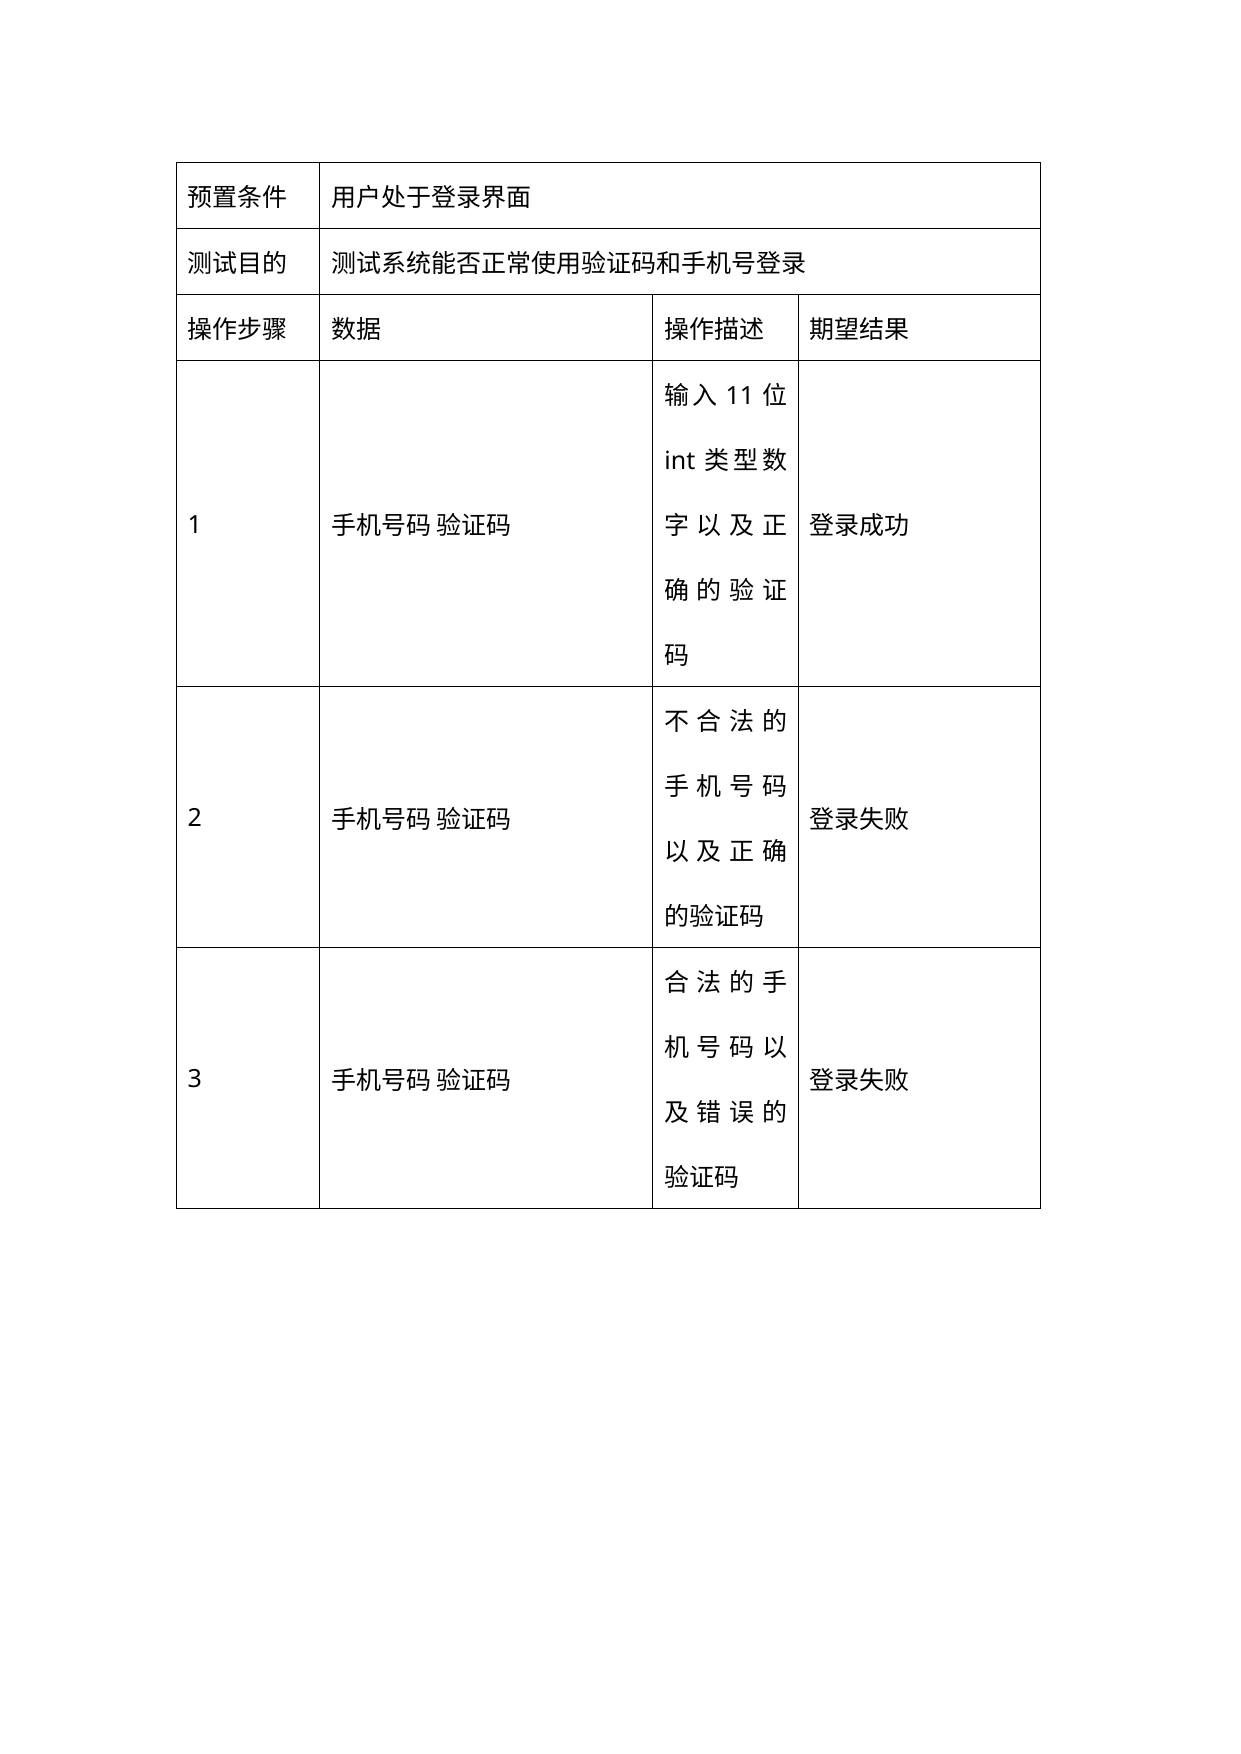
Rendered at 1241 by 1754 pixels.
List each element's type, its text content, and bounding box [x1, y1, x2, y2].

table_cell 测试系统能否正常使用验证码和手机号登录 [320, 229, 1040, 294]
table_cell 输入11位int类型数字以及正确的验证码 [653, 361, 798, 686]
table_cell 2 [177, 687, 319, 947]
table_cell 期望结果 [799, 295, 1040, 360]
table_cell 不合法的手机号码以及正确的验证码 [653, 687, 798, 947]
table_cell 操作步骤 [177, 295, 319, 360]
table_cell 手机号码 验证码 [320, 687, 652, 947]
table_cell 合法的手机号码以及错误的验证码 [653, 948, 798, 1208]
table_cell 登录失败 [799, 948, 1040, 1208]
table_cell 用户处于登录界面 [320, 163, 1040, 228]
table_cell 登录成功 [799, 361, 1040, 686]
table_cell 预置条件 [177, 163, 319, 228]
table_cell 数据 [320, 295, 652, 360]
table_cell 操作描述 [653, 295, 798, 360]
table_cell 手机号码 验证码 [320, 948, 652, 1208]
table_cell 测试目的 [177, 229, 319, 294]
table_cell 3 [177, 948, 319, 1208]
table_cell 1 [177, 361, 319, 686]
table_cell 登录失败 [799, 687, 1040, 947]
table_cell 手机号码 验证码 [320, 361, 652, 686]
